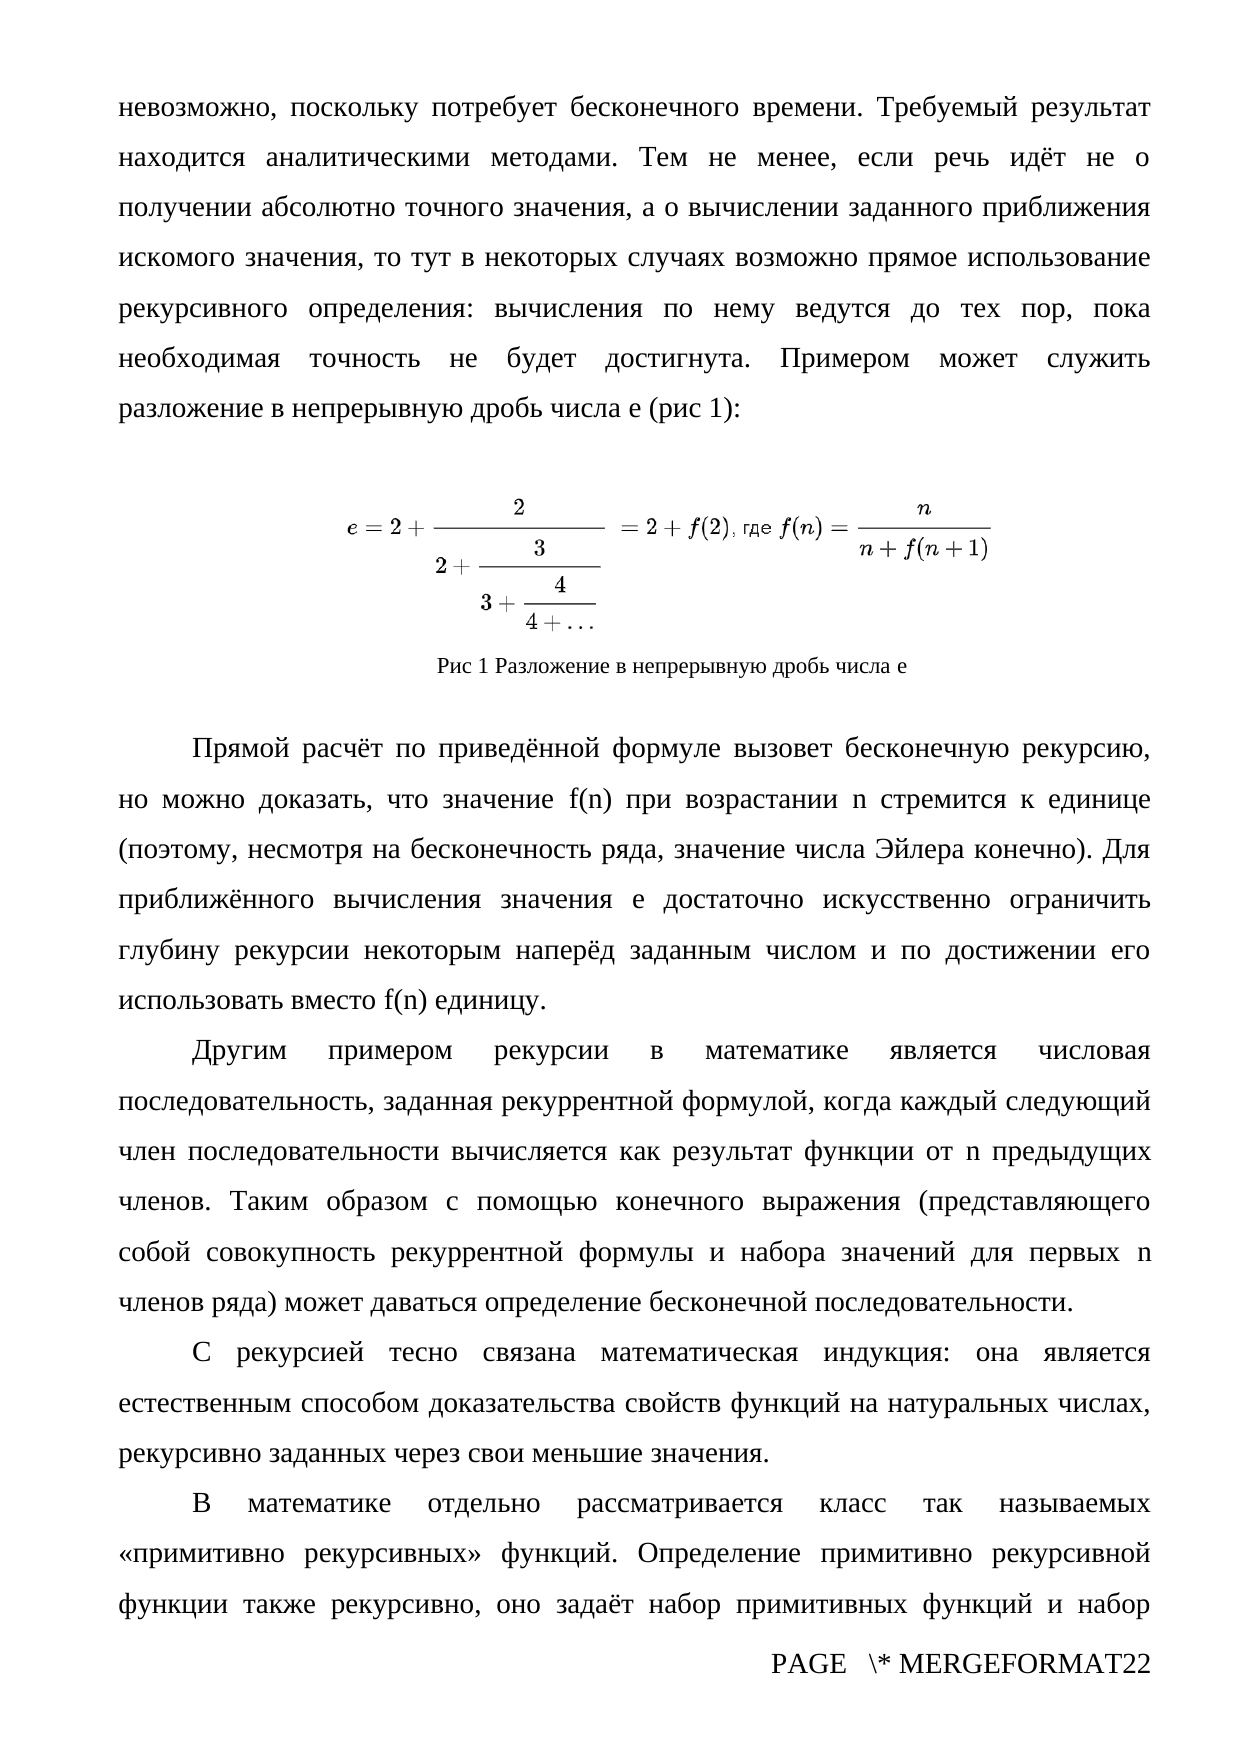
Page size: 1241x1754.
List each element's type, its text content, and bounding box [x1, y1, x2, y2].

text С рекурсией тесно связана математическая индукция: она является естественным способом доказательства свойств функций на натуральных числах, рекурсивно заданных через свои меньшие значения. [118, 1334, 1152, 1468]
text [118, 89, 1152, 424]
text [118, 1485, 1152, 1619]
text Рис 1 Разложение в непрерывную дробь числа e [118, 652, 1152, 678]
picture [340, 491, 1004, 635]
text Прямой расчёт по приведённой формуле вызовет бесконечную рекурсию, но можно доказать, что значение f(n) при возрастании n стремится к единице (поэтому, несмотря на бесконечность ряда, значение числа Эйлера конечно). Для приближённого вычисления значения e достаточно искусственно ограничить глубину рекурсии некоторым наперёд заданным числом и по достижении его использовать вместо f(n) единицу. [118, 731, 1152, 1016]
text Другим примером рекурсии в математике является числовая последовательность, заданная рекуррентной формулой, когда каждый следующий член последовательности вычисляется как результат функции от n предыдущих членов. Таким образом с помощью конечного выражения (представляющего собой совокупность рекуррентной формулы и набора значений для первых n членов ряда) может даваться определение бесконечной последовательности. [118, 1032, 1152, 1318]
